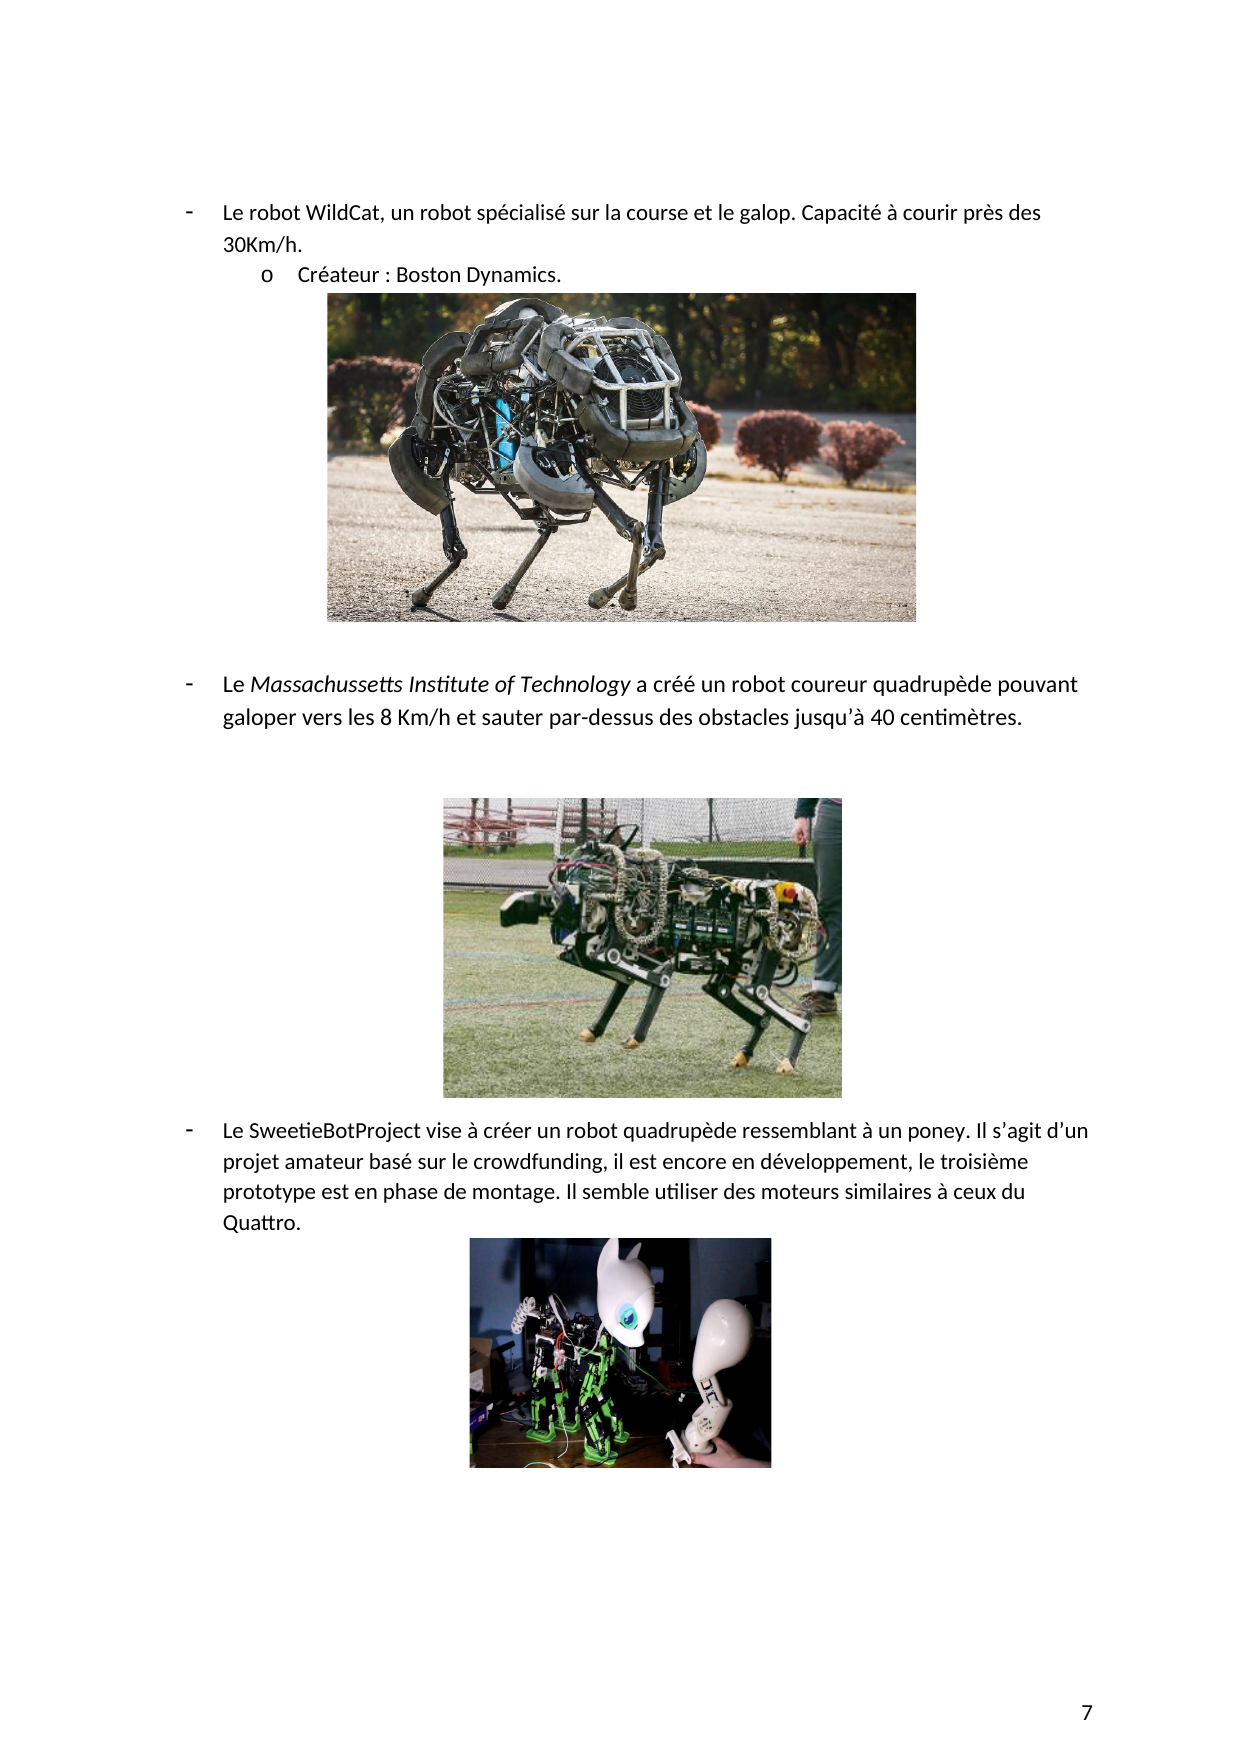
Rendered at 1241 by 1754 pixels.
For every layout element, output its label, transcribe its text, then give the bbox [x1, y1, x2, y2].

list Le Massachussetts Institute of Technology a créé un robot coureur quadrupède pouvant galoper vers les 8 Km/h et sauter par-dessus des obstacles jusqu’à 40 centimètres. [185, 666, 1093, 731]
picture [469, 1238, 772, 1468]
picture [327, 293, 917, 622]
picture [443, 798, 842, 1098]
list Le SweetieBotProject vise à créer un robot quadrupède ressemblant à un poney. Il s’agit d’un projet amateur basé sur le crowdfunding, il est encore en développement, le troisième prototype est en phase de montage. Il semble utiliser des moteurs similaires à ceux du Quattro. [185, 1112, 1093, 1236]
list Créateur : Boston Dynamics. [260, 260, 1093, 289]
list Le robot WildCat, un robot spécialisé sur la course et le galop. Capacité à courir près des 30Km/h. [185, 194, 1093, 258]
